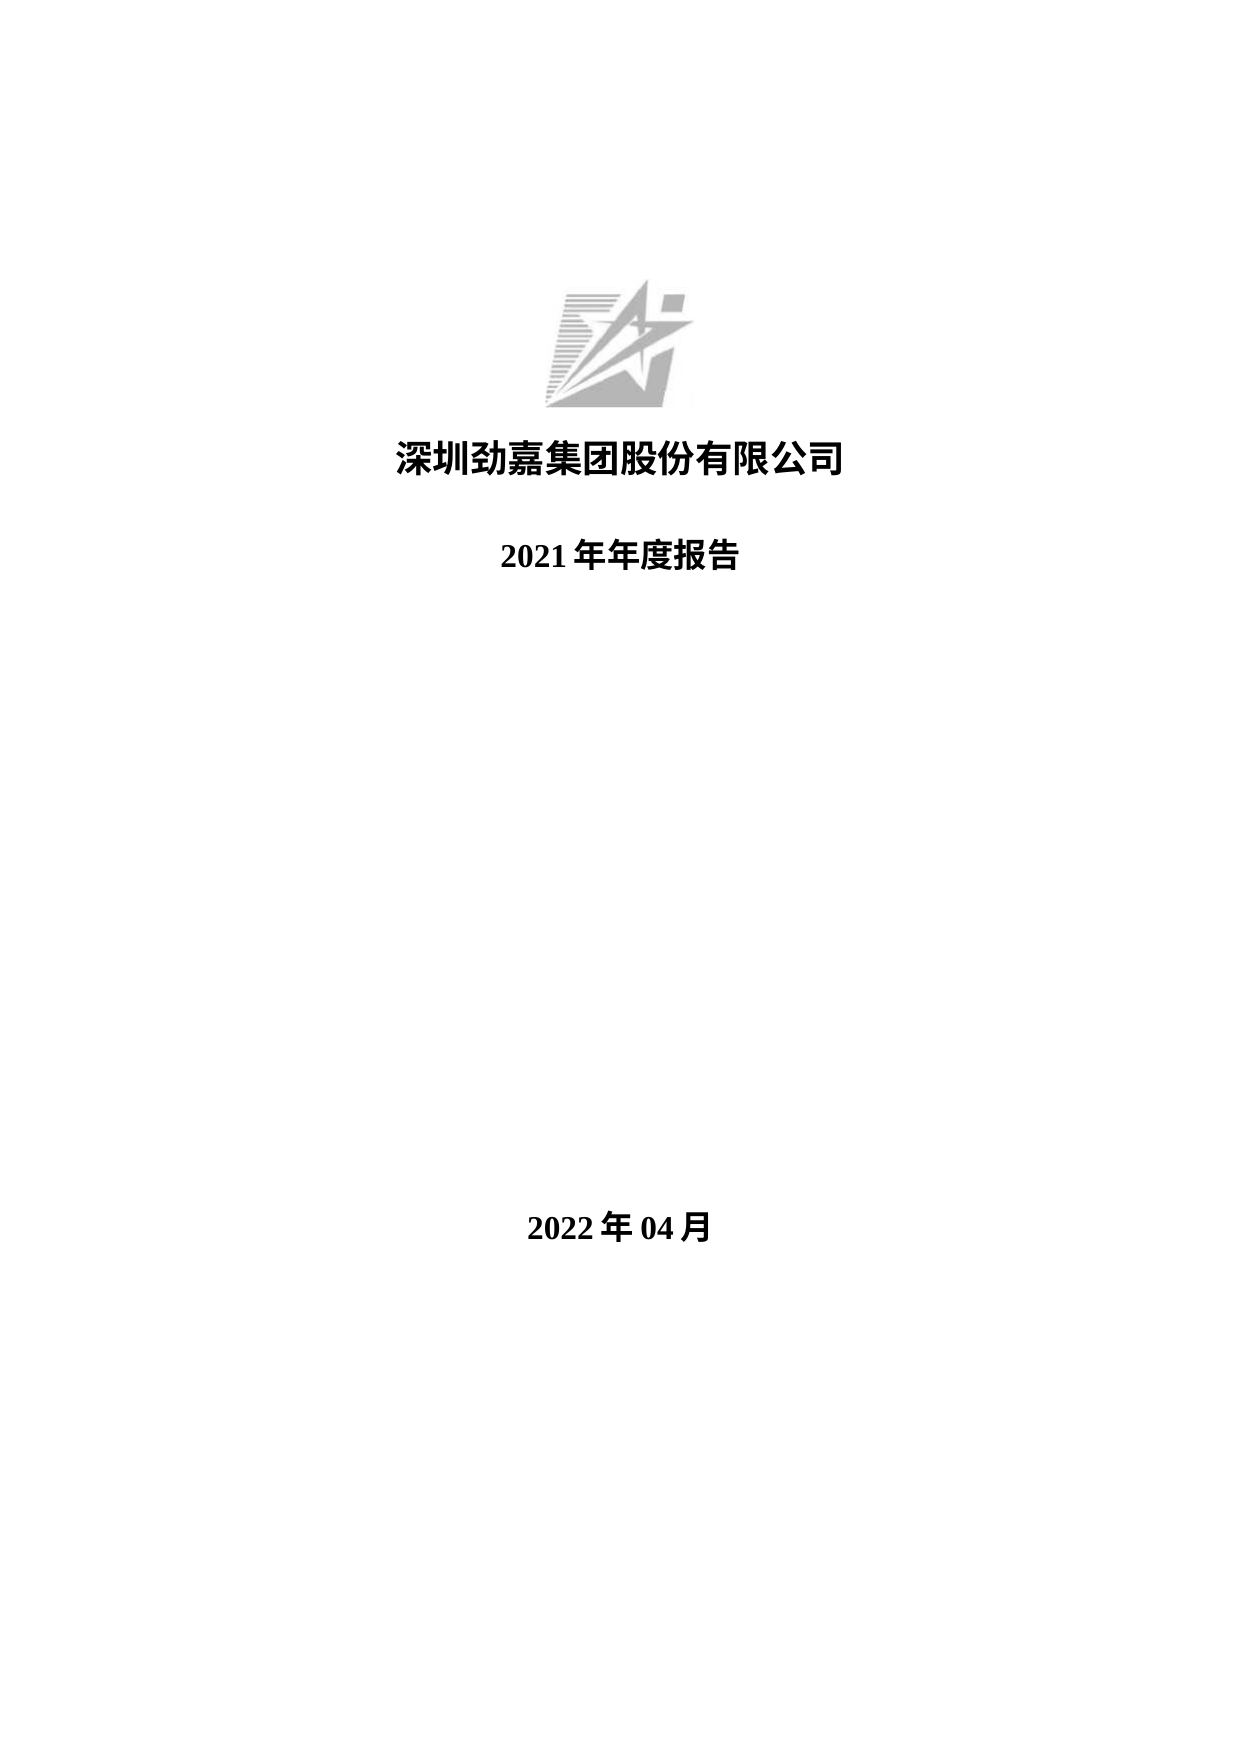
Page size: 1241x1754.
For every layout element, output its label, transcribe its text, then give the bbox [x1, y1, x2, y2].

text 2021年年度报告 [106, 532, 1134, 577]
picture [545, 279, 695, 408]
text 2022年04月 [106, 1204, 1134, 1249]
text 深圳劲嘉集团股份有限公司 [106, 433, 1134, 484]
